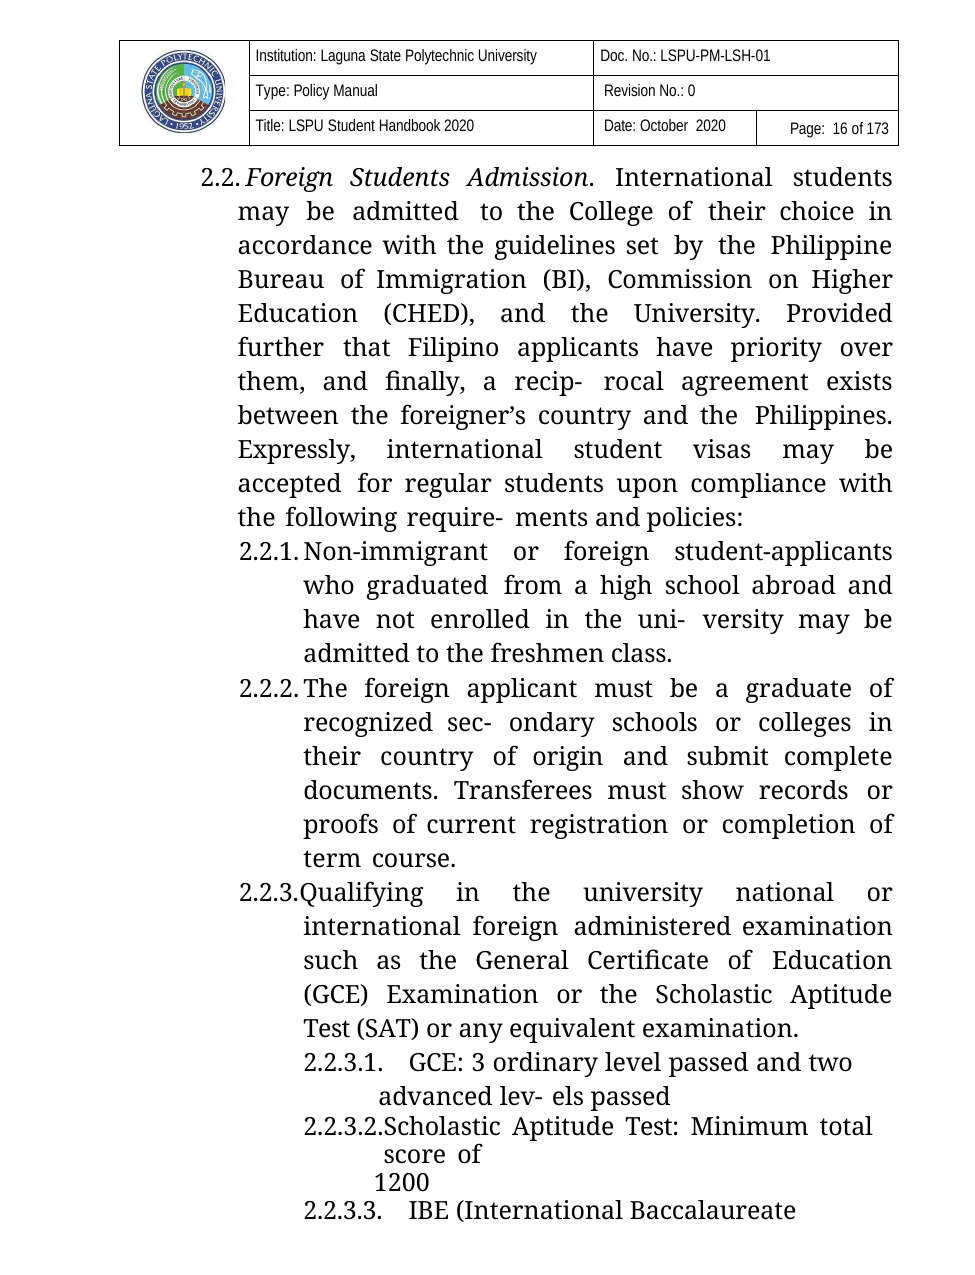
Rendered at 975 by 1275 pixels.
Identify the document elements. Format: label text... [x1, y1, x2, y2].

text 1200 [108, 1169, 695, 1197]
table_header [120, 41, 249, 145]
list GCE: 3 ordinary level passed and two advanced lev- els passed [303, 1045, 892, 1113]
table_cell Title: LSPU Student Handbook 2020 [250, 111, 593, 145]
list Non-immigrant or foreign student-applicants who graduated from a high school abroad and have not enrolled in the uni- versity may be admitted to the freshmen class. [238, 534, 893, 670]
table_cell Type: Policy Manual [250, 76, 593, 110]
table_header Doc. No.: LSPU-PM-LSH-01 [594, 41, 898, 75]
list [303, 1197, 910, 1225]
list The foreign applicant must be a graduate of recognized sec- ondary schools or colleges in their country of origin and submit complete documents. Transferees must show records or proofs of current registration or completion of term course. [238, 670, 893, 874]
table_cell Revision No.: 0 [594, 76, 898, 110]
table_cell Date: October 2020 [594, 111, 756, 145]
picture [141, 50, 226, 133]
table_header Institution: Laguna State Polytechnic University [250, 41, 593, 75]
list Qualifying in the university national or international foreign administered examination such as the General Certificate of Education (GCE) Examination or the Scholastic Aptitude Test (SAT) or any equivalent examination. [238, 874, 893, 1045]
list Scholastic Aptitude Test: Minimum total score of [303, 1113, 910, 1169]
list Foreign Students Admission. International students may be admitted to the College of their choice in accordance with the guidelines set by the Philippine Bureau of Immigration (BI), Commission on Higher Education (CHED), and the University. Provided further that Filipino applicants have priority over them, and finally, a recip- rocal agreement exists between the foreigner’s country and the Philippines. Expressly, international student visas may be accepted for regular students upon compliance with the following require- ments and policies: [200, 159, 893, 534]
table_cell Page: 16 of 173 [757, 111, 898, 145]
